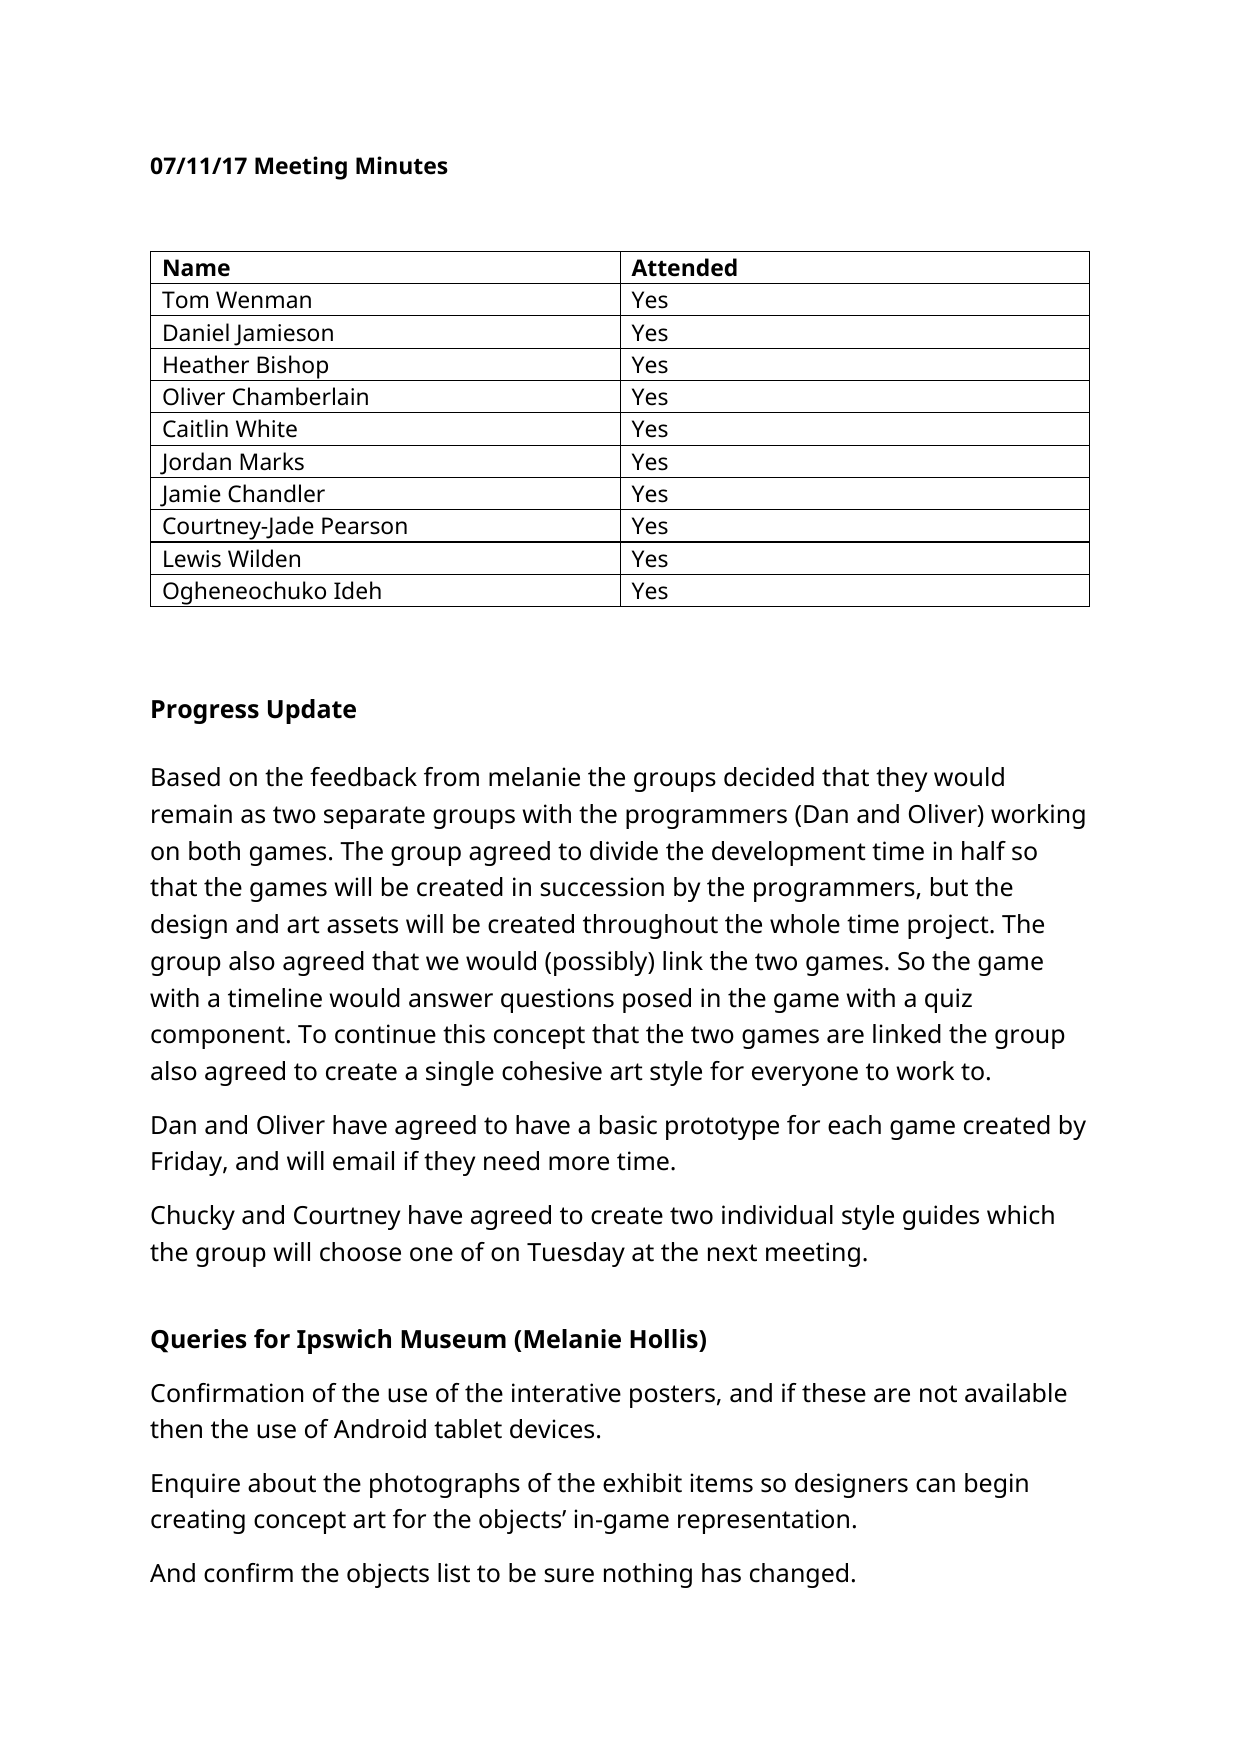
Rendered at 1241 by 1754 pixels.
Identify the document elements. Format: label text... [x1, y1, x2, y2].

table_header Name [151, 252, 620, 283]
table_header Attended [621, 252, 1089, 283]
table_cell Yes [621, 478, 1089, 509]
table_cell Yes [621, 284, 1089, 315]
table_cell Courtney-Jade Pearson [151, 510, 620, 541]
table_cell Yes [621, 446, 1089, 477]
table_cell Jamie Chandler [151, 478, 620, 509]
table_cell Jordan Marks [151, 446, 620, 477]
text And confirm the objects list to be sure nothing has changed. [150, 1556, 1090, 1590]
text Progress Update [150, 692, 1090, 726]
table_cell Heather Bishop [151, 349, 620, 380]
table_cell Ogheneochuko Ideh [151, 575, 620, 606]
text Confirmation of the use of the interative posters, and if these are not available then the use of Android tablet devices. [150, 1375, 1090, 1446]
text Based on the feedback from melanie the groups decided that they would remain as two separate groups with the programmers (Dan and Oliver) working on both games. The group agreed to divide the development time in half so that the games will be created in succession by the programmers, but the design and art assets will be created throughout the whole time project. The group also agreed that we would (possibly) link the two games. So the game with a timeline would answer questions posed in the game with a quiz component. To continue this concept that the two games are linked the group also agreed to create a single cohesive art style for everyone to work to. [150, 760, 1090, 1088]
table_cell Yes [621, 510, 1089, 541]
text 07/11/17 Meeting Minutes [150, 150, 1090, 181]
table_cell Caitlin White [151, 413, 620, 444]
table_cell Daniel Jamieson [151, 316, 620, 348]
table_cell Yes [621, 413, 1089, 444]
text Enquire about the photographs of the exhibit items so designers can begin creating concept art for the objects’ in-game representation. [150, 1465, 1090, 1536]
table_cell Yes [621, 543, 1089, 574]
text Chucky and Courtney have agreed to create two individual style guides which the group will choose one of on Tuesday at the next meeting. [150, 1197, 1090, 1268]
table_cell Yes [621, 316, 1089, 348]
table_cell Lewis Wilden [151, 543, 620, 574]
table_cell Oliver Chamberlain [151, 381, 620, 412]
table_cell Yes [621, 381, 1089, 412]
table_cell Yes [621, 349, 1089, 380]
text Queries for Ipswich Museum (Melanie Hollis) [150, 1322, 1090, 1356]
table_cell Tom Wenman [151, 284, 620, 315]
text Dan and Oliver have agreed to have a basic prototype for each game created by Friday, and will email if they need more time. [150, 1107, 1090, 1178]
table_cell Yes [621, 575, 1089, 606]
